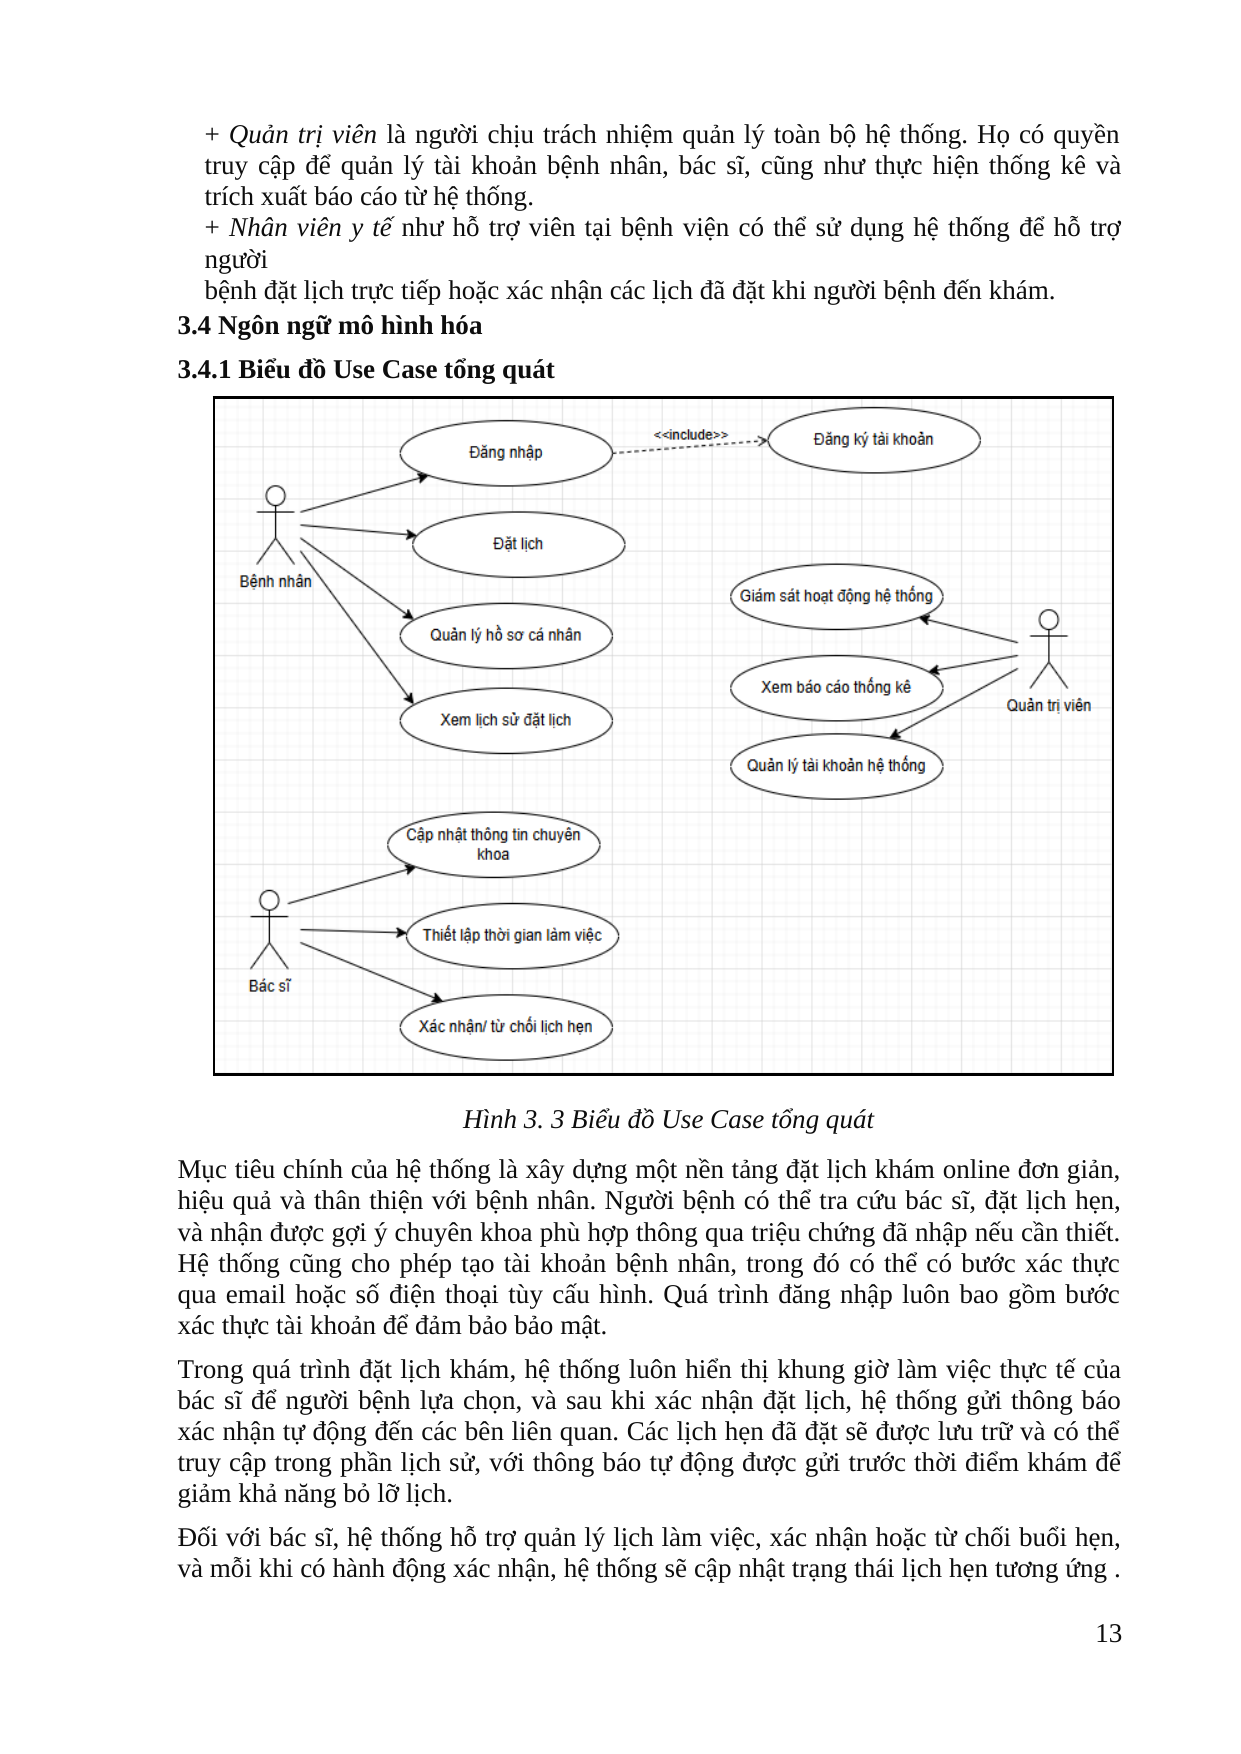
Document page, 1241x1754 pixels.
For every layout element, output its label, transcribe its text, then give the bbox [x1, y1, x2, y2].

text Mục tiêu chính của hệ thống là xây dựng một nền tảng đặt lịch khám online đơn giản, hiệu quả và thân thiện với bệnh nhân. Người bệnh có thể tra cứu bác sĩ, đặt lịch hẹn, và nhận được gợi ý chuyên khoa phù hợp thông qua triệu chứng đã nhập nếu cần thiết. Hệ thống cũng cho phép tạo tài khoản bệnh nhân, trong đó có thể có bước xác thực qua email hoặc số điện thoại tùy cấu hình. Quá trình đăng nhập luôn bao gồm bước xác thực tài khoản để đảm bảo bảo mật. [177, 1153, 1122, 1340]
text Trong quá trình đặt lịch khám, hệ thống luôn hiển thị khung giờ làm việc thực tế của bác sĩ để người bệnh lựa chọn, và sau khi xác nhận đặt lịch, hệ thống gửi thông báo xác nhận tự động đến các bên liên quan. Các lịch hẹn đã đặt sẽ được lưu trữ và có thể truy cập trong phần lịch sử, với thông báo tự động được gửi trước thời điểm khám để giảm khả năng bỏ lỡ lịch. [177, 1353, 1122, 1508]
text bệnh đặt lịch trực tiếp hoặc xác nhận các lịch đã đặt khi người bệnh đến khám. [204, 274, 1122, 305]
picture [215, 399, 1112, 1073]
subtitle 3.4.1 Biểu đồ Use Case tổng quát [177, 353, 1122, 384]
subtitle 3.4 Ngôn ngữ mô hình hóa [177, 309, 1122, 340]
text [177, 1521, 1122, 1583]
text + Quản trị viên là người chịu trách nhiệm quản lý toàn bộ hệ thống. Họ có quyền truy cập để quản lý tài khoản bệnh nhân, bác sĩ, cũng như thực hiện thống kê và trích xuất báo cáo từ hệ thống. [204, 118, 1122, 212]
text Hình 3. 3 Biểu đồ Use Case tổng quát [177, 1103, 1122, 1135]
text + Nhân viên y tế như hỗ trợ viên tại bệnh viện có thể sử dụng hệ thống để hỗ trợ người [204, 212, 1122, 274]
